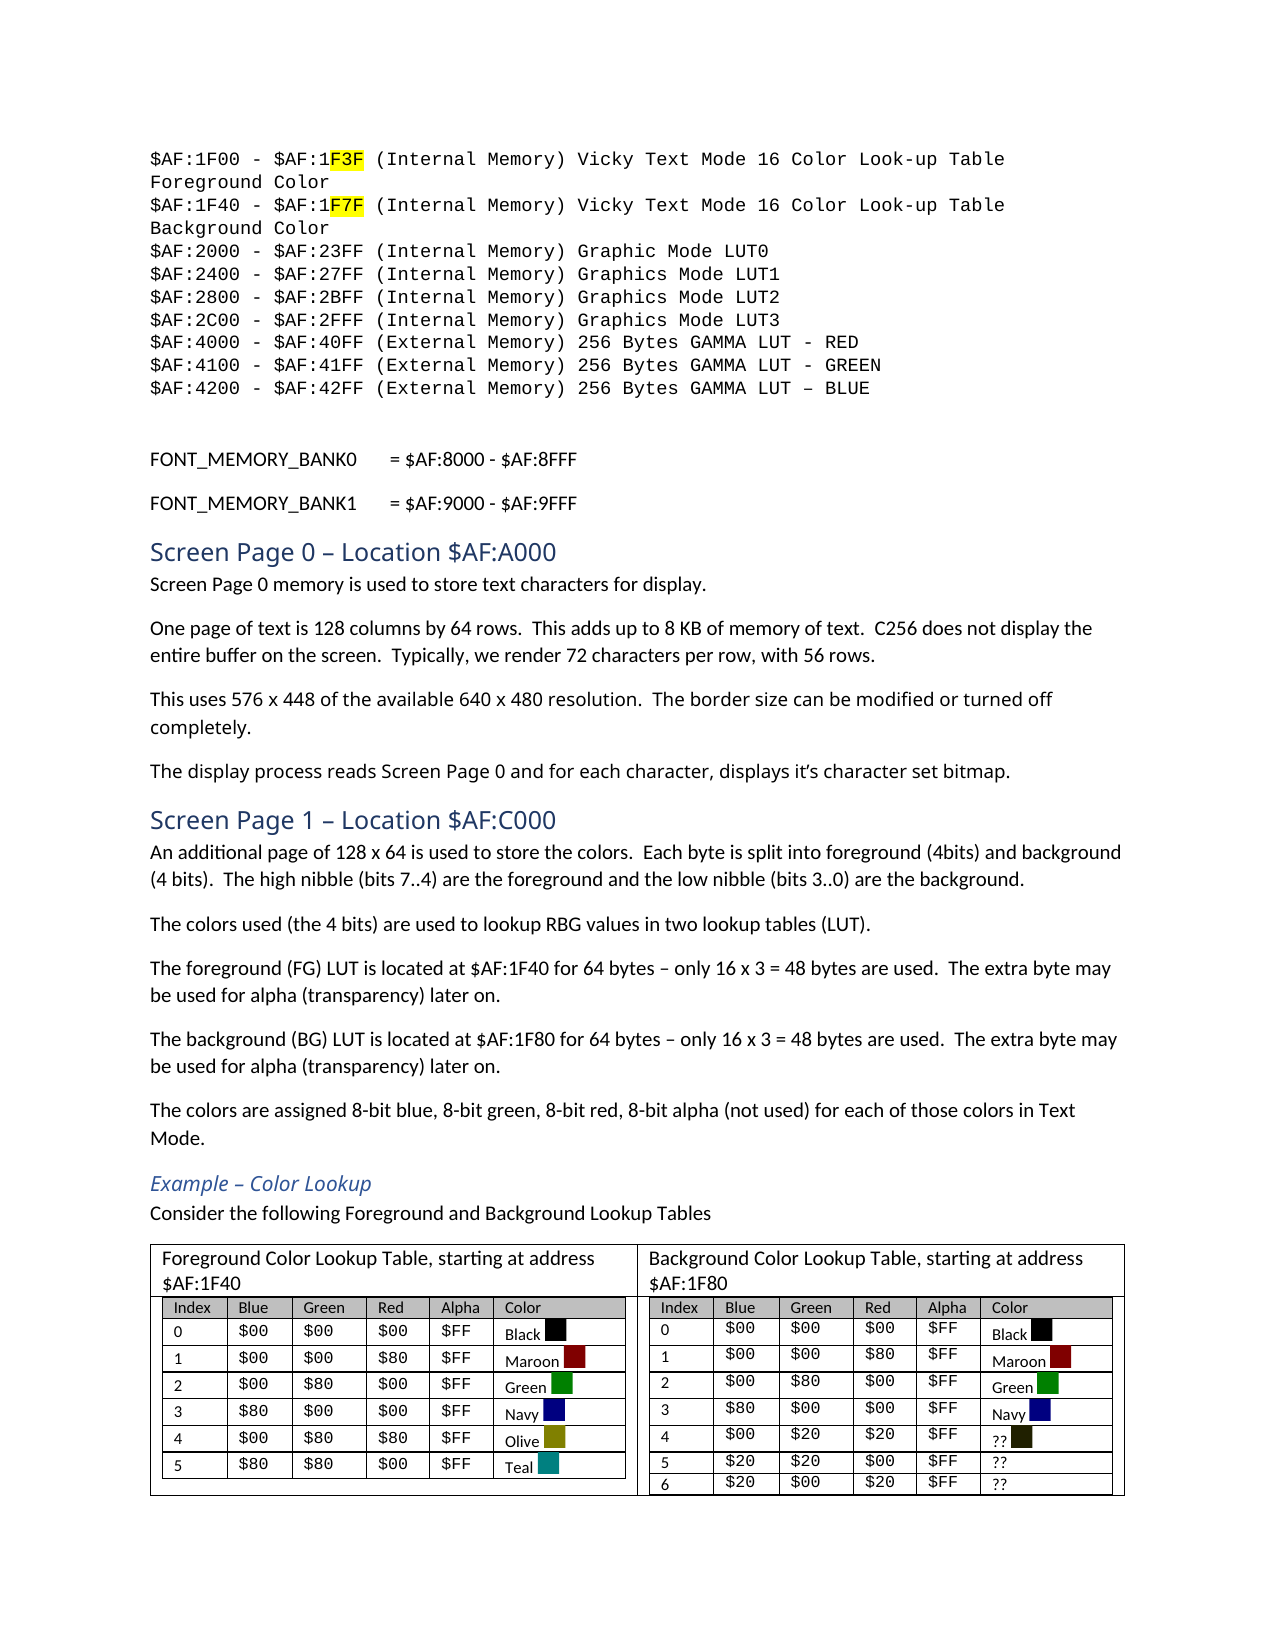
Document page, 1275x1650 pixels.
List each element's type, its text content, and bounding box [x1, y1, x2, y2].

table_cell [650, 1474, 713, 1494]
table_cell [854, 1373, 916, 1398]
table_cell [714, 1319, 779, 1345]
table_cell [714, 1399, 779, 1425]
table_cell [981, 1319, 1112, 1345]
table_cell [917, 1319, 980, 1345]
subtitle Screen Page 0 – Location $AF:A000 [150, 534, 1125, 568]
subtitle Example – Color Lookup [150, 1169, 1125, 1198]
table_cell [780, 1399, 853, 1425]
picture [1011, 1425, 1033, 1448]
table_cell [780, 1474, 853, 1494]
table_cell [650, 1453, 713, 1473]
picture [1029, 1399, 1051, 1421]
table_cell [650, 1346, 713, 1371]
table_cell [780, 1319, 853, 1345]
picture [1037, 1372, 1059, 1394]
picture [545, 1319, 567, 1341]
table_cell [650, 1373, 713, 1398]
text $AF:1F00 - $AF:1F3F (Internal Memory) Vicky Text Mode 16 Color Look-up Table Foreground Color [150, 150, 1125, 194]
text FONT_MEMORY_BANK1 = $AF:9000 - $AF:9FFF [150, 490, 1125, 516]
table_cell [650, 1319, 713, 1345]
text The display process reads Screen Page 0 and for each character, displays it’s character set bitmap. [150, 758, 1125, 784]
table_cell [650, 1399, 713, 1425]
subtitle Screen Page 1 – Location $AF:C000 [150, 802, 1125, 837]
table_cell [780, 1373, 853, 1398]
table_header Background Color Lookup Table, starting at address $AF:1F80 [638, 1245, 1124, 1296]
text $AF:4000 - $AF:40FF (External Memory) 256 Bytes GAMMA LUT - RED [150, 333, 1125, 354]
table_cell [854, 1346, 916, 1371]
picture [544, 1425, 566, 1448]
picture [543, 1399, 565, 1421]
table_cell [780, 1426, 853, 1451]
table_cell [917, 1474, 980, 1494]
table_cell [917, 1426, 980, 1451]
text $AF:2800 - $AF:2BFF (Internal Memory) Graphics Mode LUT2 [150, 287, 1125, 309]
text An additional page of 128 x 64 is used to store the colors. Each byte is split into foreground (4bits) and background (4 bits). The high nibble (bits 7..4) are the foreground and the low nibble (bits 3..0) are the background. [150, 839, 1125, 892]
text $AF:1F40 - $AF:1F7F (Internal Memory) Vicky Text Mode 16 Color Look-up Table Background Color [150, 196, 1125, 240]
text Consider the following Foreground and Background Lookup Tables [150, 1200, 1125, 1225]
text FONT_MEMORY_BANK0 = $AF:8000 - $AF:8FFF [150, 446, 1125, 472]
picture [551, 1372, 573, 1394]
table_cell [854, 1474, 916, 1494]
table_cell [981, 1346, 1112, 1371]
table_cell [854, 1426, 916, 1451]
table_cell [981, 1399, 1112, 1425]
text This uses 576 x 448 of the available 640 x 480 resolution. The border size can be modified or turned off completely. [150, 687, 1125, 740]
picture [1031, 1319, 1053, 1341]
table_cell [917, 1346, 980, 1371]
table_cell [638, 1297, 649, 1495]
picture [1050, 1345, 1072, 1368]
table_cell [917, 1399, 980, 1425]
table_cell [714, 1346, 779, 1371]
table_cell [917, 1453, 980, 1473]
table_cell [650, 1426, 713, 1451]
text The colors are assigned 8-bit blue, 8-bit green, 8-bit red, 8-bit alpha (not used) for each of those colors in Text Mode. [150, 1098, 1125, 1151]
table_cell [714, 1426, 779, 1451]
table_cell [854, 1399, 916, 1425]
text The colors used (the 4 bits) are used to lookup RBG values in two lookup tables (LUT). [150, 911, 1125, 936]
table_cell [780, 1346, 853, 1371]
table_cell [981, 1373, 1112, 1398]
picture [537, 1452, 560, 1474]
table_cell [981, 1474, 1112, 1494]
table_cell [917, 1373, 980, 1398]
table_cell [854, 1453, 916, 1473]
text $AF:4200 - $AF:42FF (External Memory) 256 Bytes GAMMA LUT – BLUE [150, 379, 1125, 400]
table_cell [854, 1319, 916, 1345]
table_cell [714, 1453, 779, 1473]
table_cell [981, 1453, 1112, 1473]
text $AF:4100 - $AF:41FF (External Memory) 256 Bytes GAMMA LUT - GREEN [150, 356, 1125, 377]
text $AF:2C00 - $AF:2FFF (Internal Memory) Graphics Mode LUT3 [150, 310, 1125, 332]
picture [563, 1345, 586, 1368]
table_cell [1113, 1297, 1124, 1495]
table_cell [714, 1373, 779, 1398]
text The background (BG) LUT is located at $AF:1F80 for 64 bytes – only 16 x 3 = 48 bytes are used. The extra byte may be used for alpha (transparency) later on. [150, 1026, 1125, 1079]
text Screen Page 0 memory is used to store text characters for display. [150, 571, 1125, 596]
text The foreground (FG) LUT is located at $AF:1F40 for 64 bytes – only 16 x 3 = 48 bytes are used. The extra byte may be used for alpha (transparency) later on. [150, 955, 1125, 1008]
table_cell [981, 1426, 1112, 1451]
table_cell [151, 1297, 637, 1495]
table_cell [714, 1474, 779, 1494]
text $AF:2400 - $AF:27FF (Internal Memory) Graphics Mode LUT1 [150, 264, 1125, 286]
table_header Foreground Color Lookup Table, starting at address $AF:1F40 [151, 1245, 637, 1296]
table_cell [780, 1453, 853, 1473]
text One page of text is 128 columns by 64 rows. This adds up to 8 KB of memory of text. C256 does not display the entire buffer on the screen. Typically, we render 72 characters per row, with 56 rows. [150, 615, 1125, 668]
text $AF:2000 - $AF:23FF (Internal Memory) Graphic Mode LUT0 [150, 242, 1125, 263]
